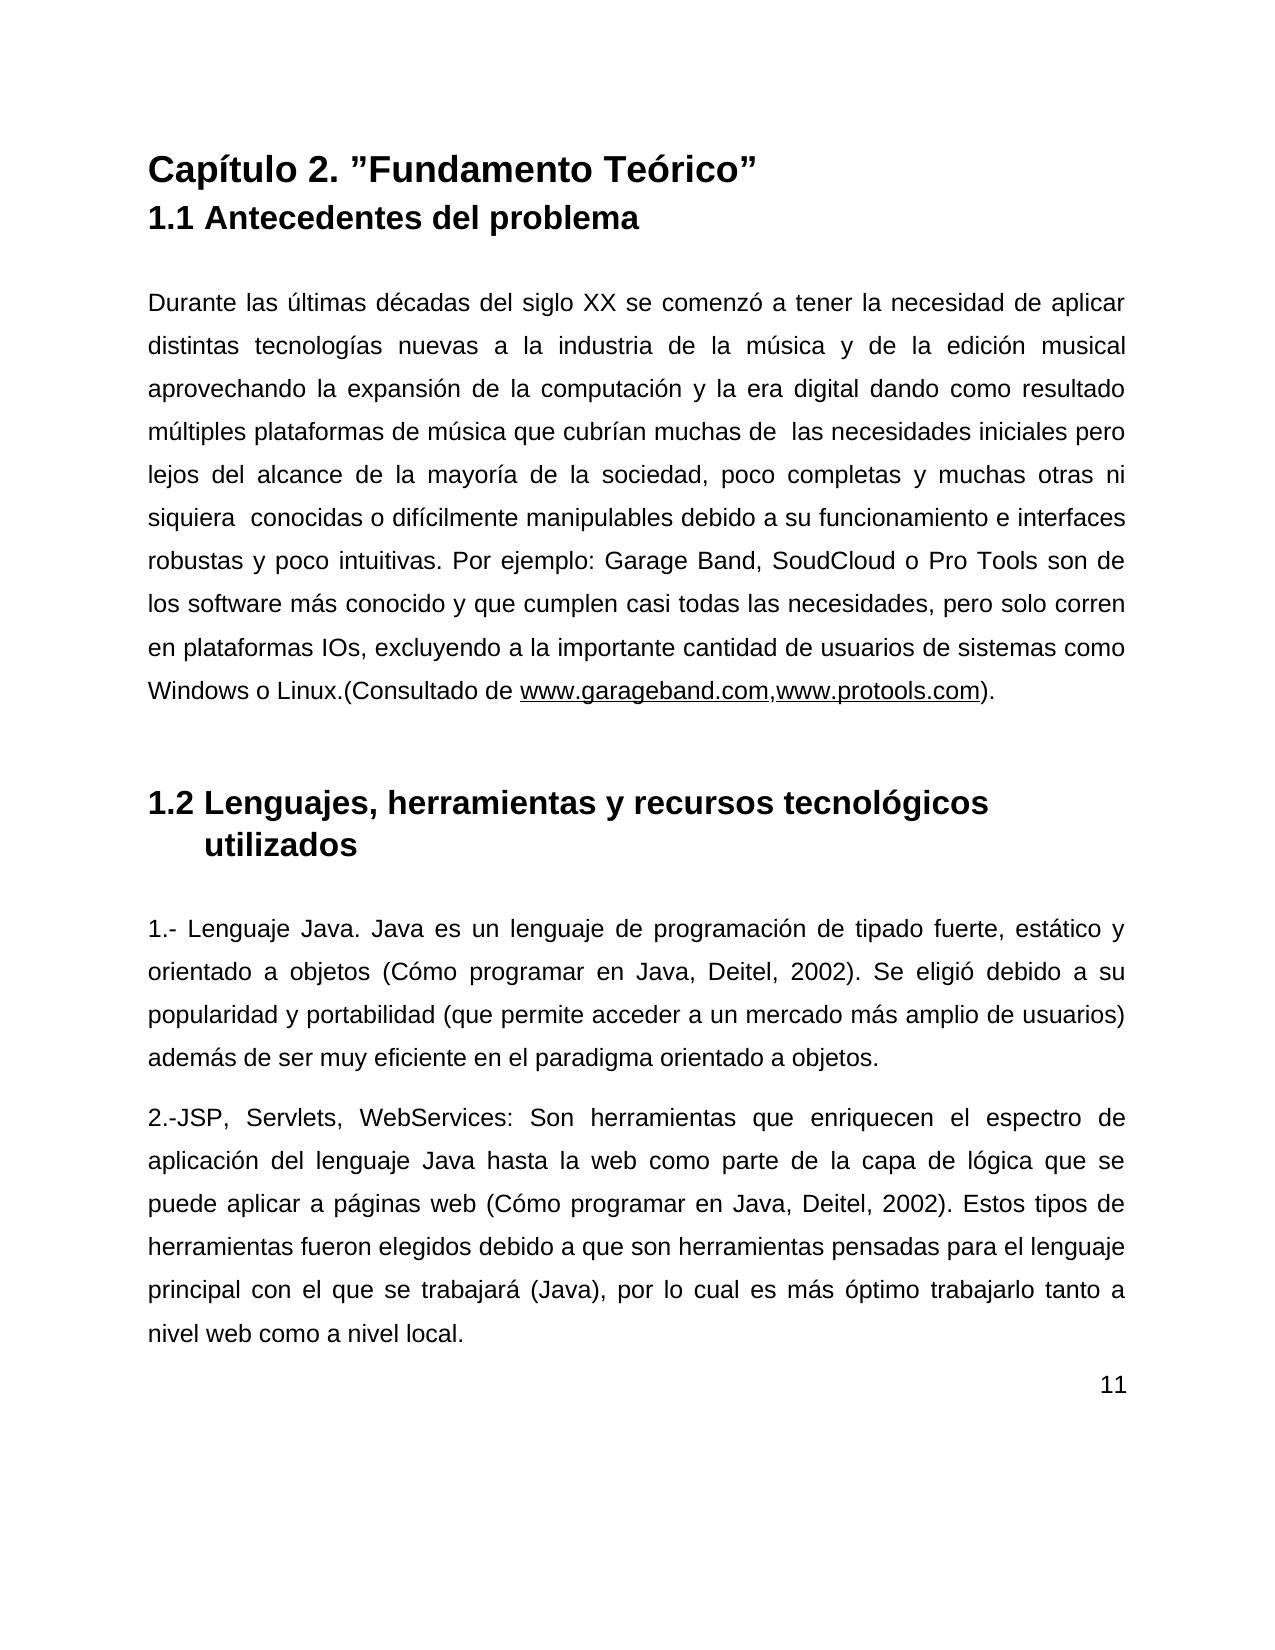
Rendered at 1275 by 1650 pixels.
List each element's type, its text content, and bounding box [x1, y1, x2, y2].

subtitle Lenguajes, herramientas y recursos tecnológicos utilizados [148, 783, 1127, 863]
subtitle Capítulo 2. ”Fundamento Teórico” [148, 148, 1127, 191]
text 2.-JSP, Servlets, WebServices: Son herramientas que enriquecen el espectro de aplicación del lenguaje Java hasta la web como parte de la capa de lógica que se puede aplicar a páginas web (Cómo programar en Java, Deitel, 2002). Estos tipos de herramientas fueron elegidos debido a que son herramientas pensadas para el lenguaje principal con el que se trabajará (Java), por lo cual es más óptimo trabajarlo tanto a nivel web como a nivel local. [148, 1103, 1127, 1347]
text 1.- Lenguaje Java. Java es un lenguaje de programación de tipado fuerte, estático y orientado a objetos (Cómo programar en Java, Deitel, 2002). Se eligió debido a su popularidad y portabilidad (que permite acceder a un mercado más amplio de usuarios) además de ser muy eficiente en el paradigma orientado a objetos. [148, 914, 1127, 1072]
text Durante las últimas décadas del siglo XX se comenzó a tener la necesidad de aplicar distintas tecnologías nuevas a la industria de la música y de la edición musical aprovechando la expansión de la computación y la era digital dando como resultado múltiples plataformas de música que cubrían muchas de las necesidades iniciales pero lejos del alcance de la mayoría de la sociedad, poco completas y muchas otras ni siquiera conocidas o difícilmente manipulables debido a su funcionamiento e interfaces robustas y poco intuitivas. Por ejemplo: Garage Band, SoudCloud o Pro Tools son de los software más conocido y que cumplen casi todas las necesidades, pero solo corren en plataformas IOs, excluyendo a la importante cantidad de usuarios de sistemas como Windows o Linux.(Consultado de www.garageband.com,www.protools.com). [148, 288, 1127, 704]
subtitle Antecedentes del problema [148, 198, 1127, 237]
